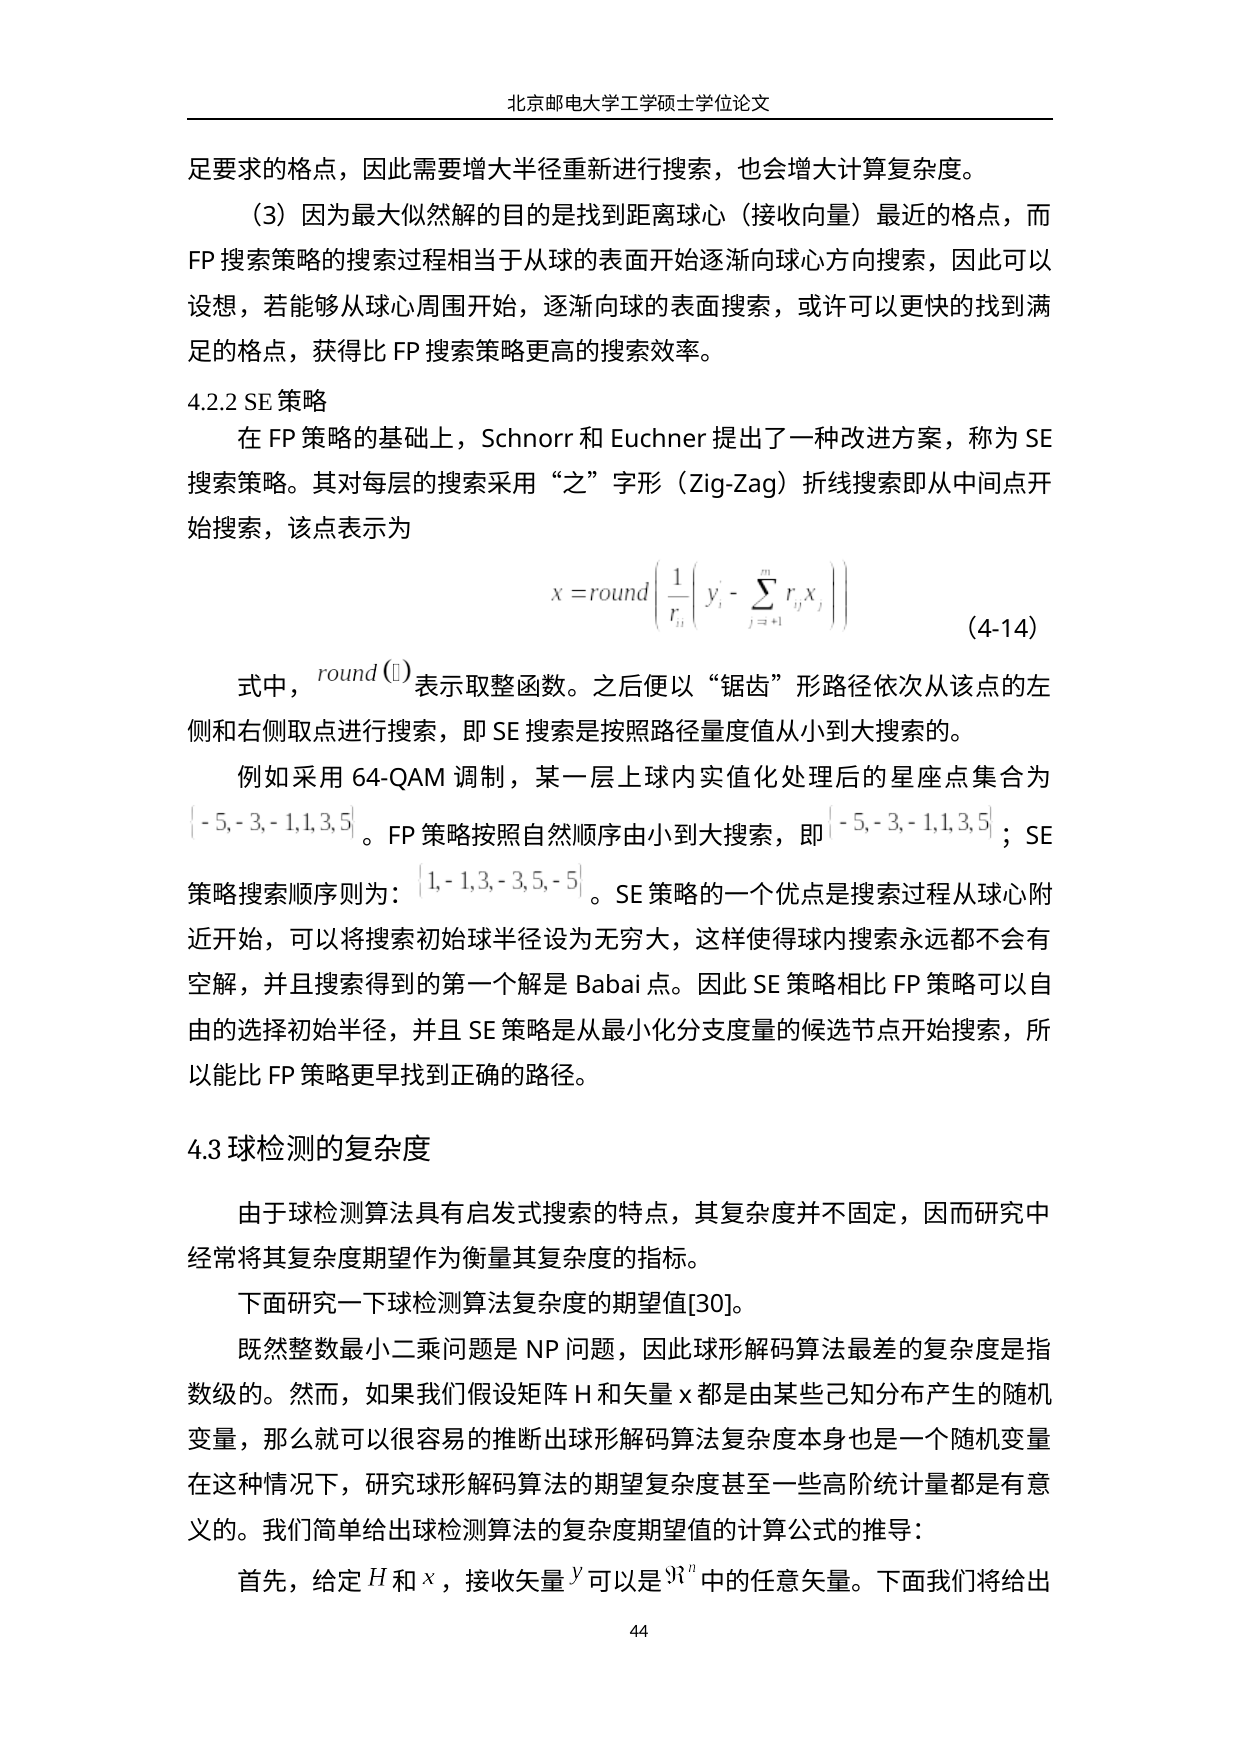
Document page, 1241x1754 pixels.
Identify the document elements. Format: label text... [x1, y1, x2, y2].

text 在FP策略的基础上，Schnorr和Euchner提出了一种改进方案，称为SE搜索策略。其对每层的搜索采用“之”字形（Zig-Zag）折线搜索即从中间点开始搜索，该点表示为 [187, 418, 1053, 545]
text （4-14） [187, 554, 1053, 644]
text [187, 1556, 1053, 1597]
subtitle 4.2.2 SE策略 [187, 377, 1053, 418]
text 例如采用64-QAM调制，某一层上球内实值化处理后的星座点集合为。FP策略按照自然顺序由小到大搜索，即；SE策略搜索顺序则为：。SE策略的一个优点是搜索过程从球心附近开始，可以将搜索初始球半径设为无穷大，这样使得球内搜索永远都不会有空解，并且搜索得到的第一个解是 Babai点。因此SE策略相比FP策略可以自由的选择初始半径，并且SE策略是从最小化分支度量的候选节点开始搜索，所以能比FP策略更早找到正确的路径。 [187, 757, 1053, 1092]
text 既然整数最小二乘问题是NP问题，因此球形解码算法最差的复杂度是指数级的。然而，如果我们假设矩阵H和矢量x都是由某些己知分布产生的随机变量，那么就可以很容易的推断出球形解码算法复杂度本身也是一个随机变量。在这种情况下，研究球形解码算法的期望复杂度甚至一些高阶统计量都是有意义的。我们简单给出球检测算法的复杂度期望值的计算公式的推导： [187, 1329, 1053, 1547]
text 下面研究一下球检测算法复杂度的期望值[30]。 [187, 1284, 1053, 1320]
text 式中，表示取整函数。之后便以“锯齿”形路径依次从该点的左侧和右侧取点进行搜索，即SE搜索是按照路径量度值从小到大搜索的。 [187, 653, 1053, 748]
subtitle 4.3 球检测的复杂度 [187, 1126, 1053, 1168]
text （3）因为最大似然解的目的是找到距离球心（接收向量）最近的格点，而FP搜索策略的搜索过程相当于从球的表面开始逐渐向球心方向搜索，因此可以设想，若能够从球心周围开始，逐渐向球的表面搜索，或许可以更快的找到满足的格点，获得比FP搜索策略更高的搜索效率。 [187, 195, 1053, 367]
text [187, 150, 1053, 186]
text 由于球检测算法具有启发式搜索的特点，其复杂度并不固定，因而研究中经常将其复杂度期望作为衡量其复杂度的指标。 [187, 1193, 1053, 1275]
